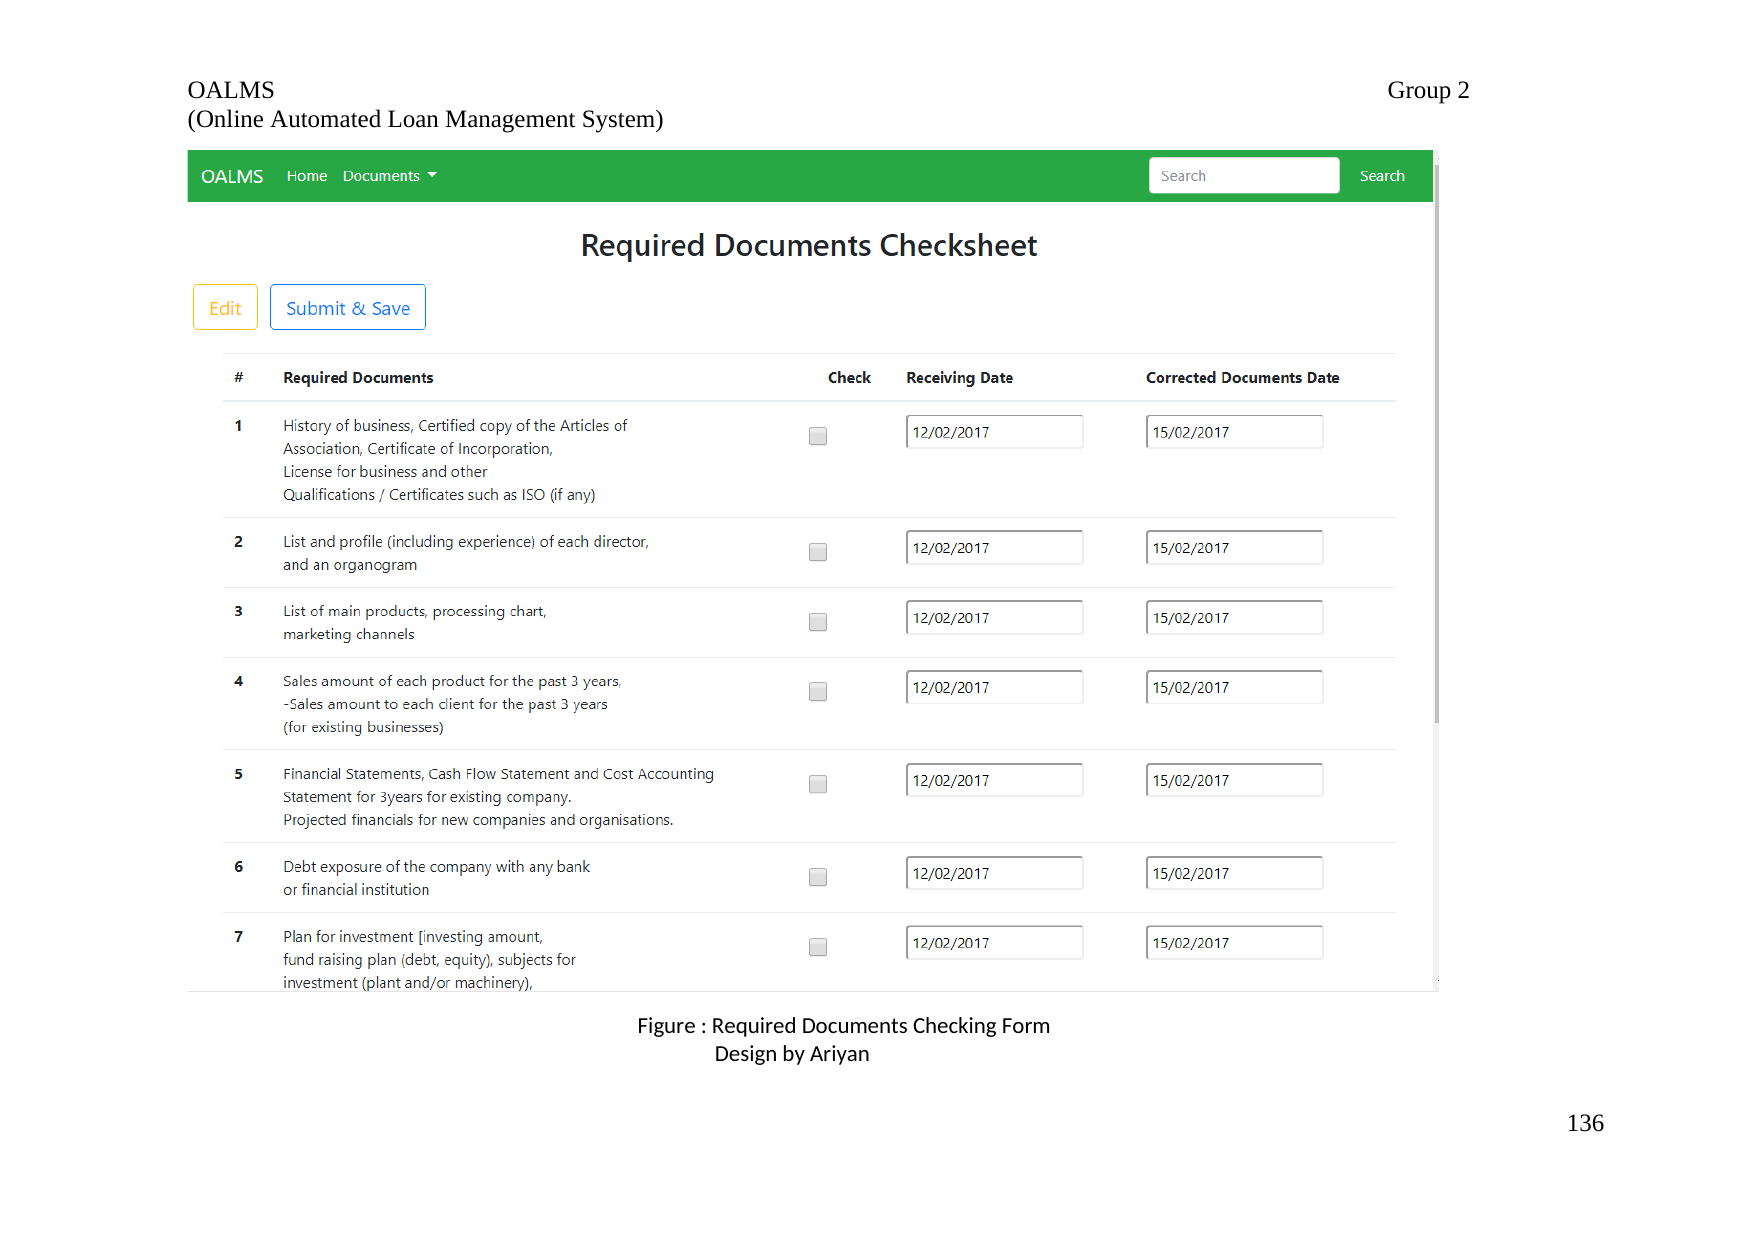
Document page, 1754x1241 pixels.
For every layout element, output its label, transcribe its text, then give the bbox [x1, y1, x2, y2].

picture [187, 150, 1439, 992]
text Design by Ariyan [637, 1039, 1604, 1067]
text Figure : Required Documents Checking Form [637, 1011, 1604, 1039]
